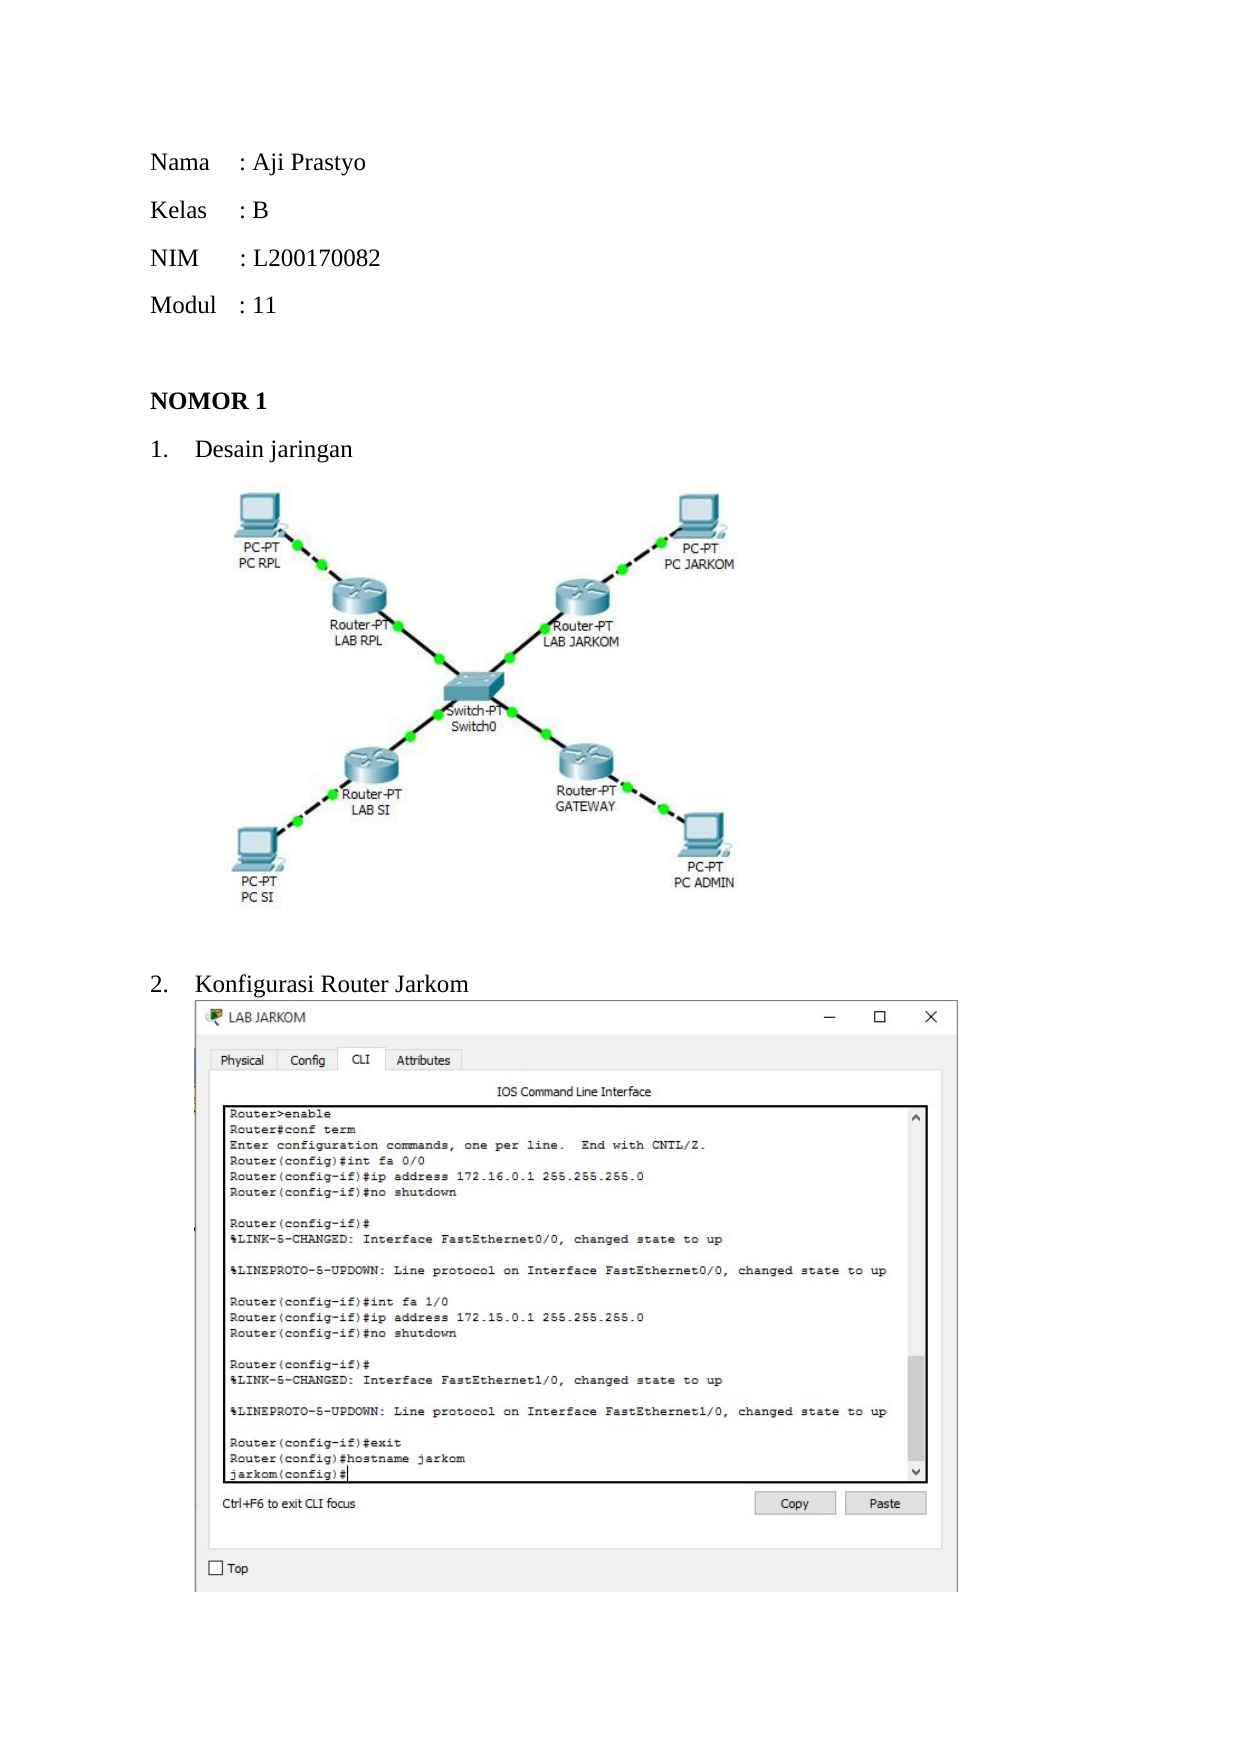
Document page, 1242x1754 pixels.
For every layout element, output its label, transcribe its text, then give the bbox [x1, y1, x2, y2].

picture [194, 465, 770, 937]
text Kelas : B [150, 195, 1067, 224]
text 2. Konfigurasi Router Jarkom [150, 969, 1067, 998]
text 1. Desain jaringan [150, 434, 1067, 462]
text NIM : L200170082 [150, 243, 1067, 271]
picture [194, 1000, 958, 1592]
text Nama : Aji Prastyo [150, 147, 1067, 176]
text NOMOR 1 [150, 386, 1067, 415]
text Modul : 11 [150, 290, 1067, 319]
